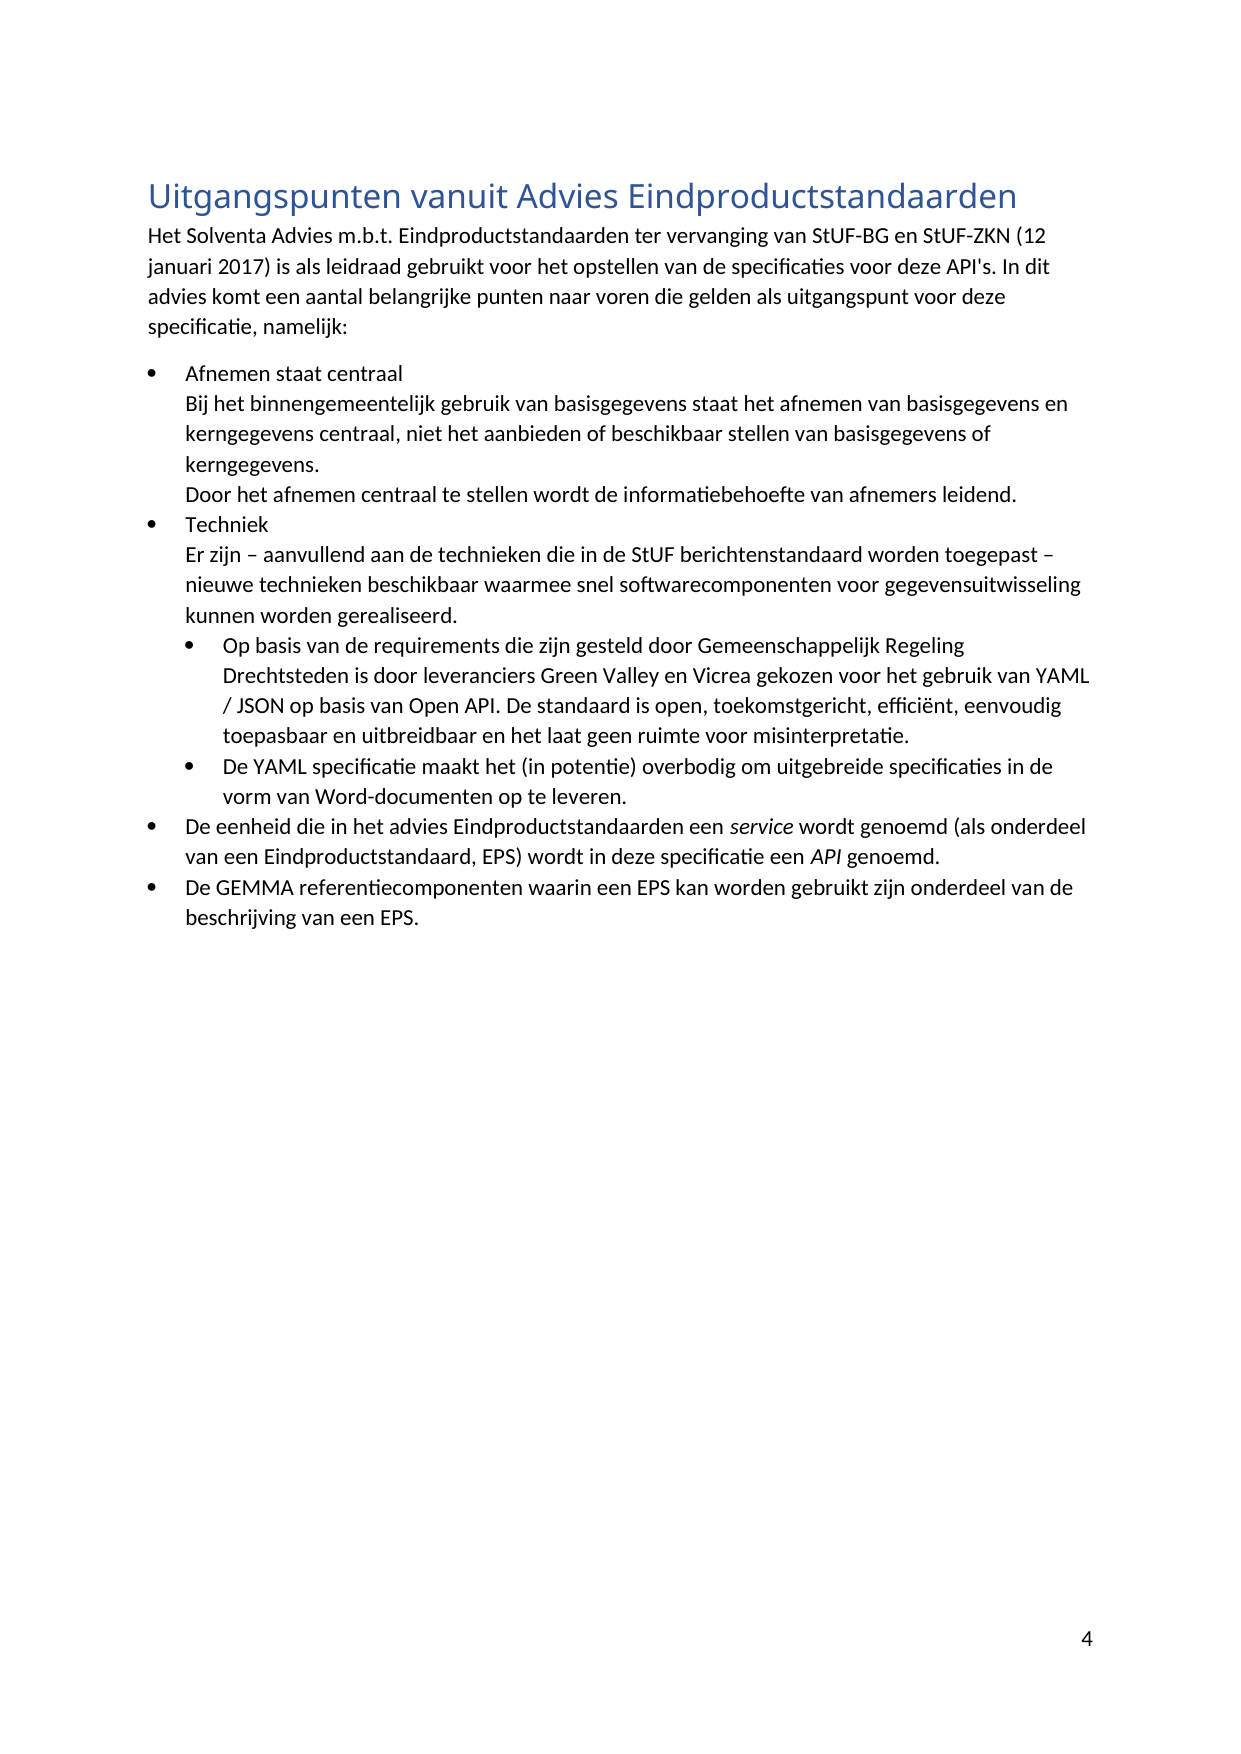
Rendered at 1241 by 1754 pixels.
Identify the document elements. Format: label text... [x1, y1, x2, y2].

list De YAML specificatie maakt het (in potentie) overbodig om uitgebreide specificaties in de vorm van Word-documenten op te leveren. [185, 752, 1093, 810]
list Op basis van de requirements die zijn gesteld door Gemeenschappelijk Regeling Drechtsteden is door leveranciers Green Valley en Vicrea gekozen voor het gebruik van YAML / JSON op basis van Open API. De standaard is open, toekomstgericht, efficiënt, eenvoudig toepasbaar en uitbreidbaar en het laat geen ruimte voor misinterpretatie. [185, 631, 1093, 749]
list Afnemen staat centraal [148, 359, 1093, 387]
subtitle Uitgangspunten vanuit Advies Eindproductstandaarden [148, 173, 1093, 218]
list Bij het binnengemeentelijk gebruik van basisgegevens staat het afnemen van basisgegevens en kerngegevens centraal, niet het aanbieden of beschikbaar stellen van basisgegevens of kerngegevens. [185, 389, 1093, 478]
list Er zijn – aanvullend aan de technieken die in de StUF berichtenstandaard worden toegepast – nieuwe technieken beschikbaar waarmee snel softwarecomponenten voor gegevensuitwisseling kunnen worden gerealiseerd. [185, 540, 1093, 629]
list Techniek [148, 510, 1093, 538]
text Het Solventa Advies m.b.t. Eindproductstandaarden ter vervanging van StUF-BG en StUF-ZKN (12 januari 2017) is als leidraad gebruikt voor het opstellen van de specificaties voor deze API's. In dit advies komt een aantal belangrijke punten naar voren die gelden als uitgangspunt voor deze specificatie, namelijk: [148, 222, 1093, 340]
list Door het afnemen centraal te stellen wordt de informatiebehoefte van afnemers leidend. [185, 480, 1093, 508]
list De GEMMA referentiecomponenten waarin een EPS kan worden gebruikt zijn onderdeel van de beschrijving van een EPS. [148, 873, 1093, 931]
list De eenheid die in het advies Eindproductstandaarden een service wordt genoemd (als onderdeel van een Eindproductstandaard, EPS) wordt in deze specificatie een API genoemd. [148, 812, 1093, 870]
